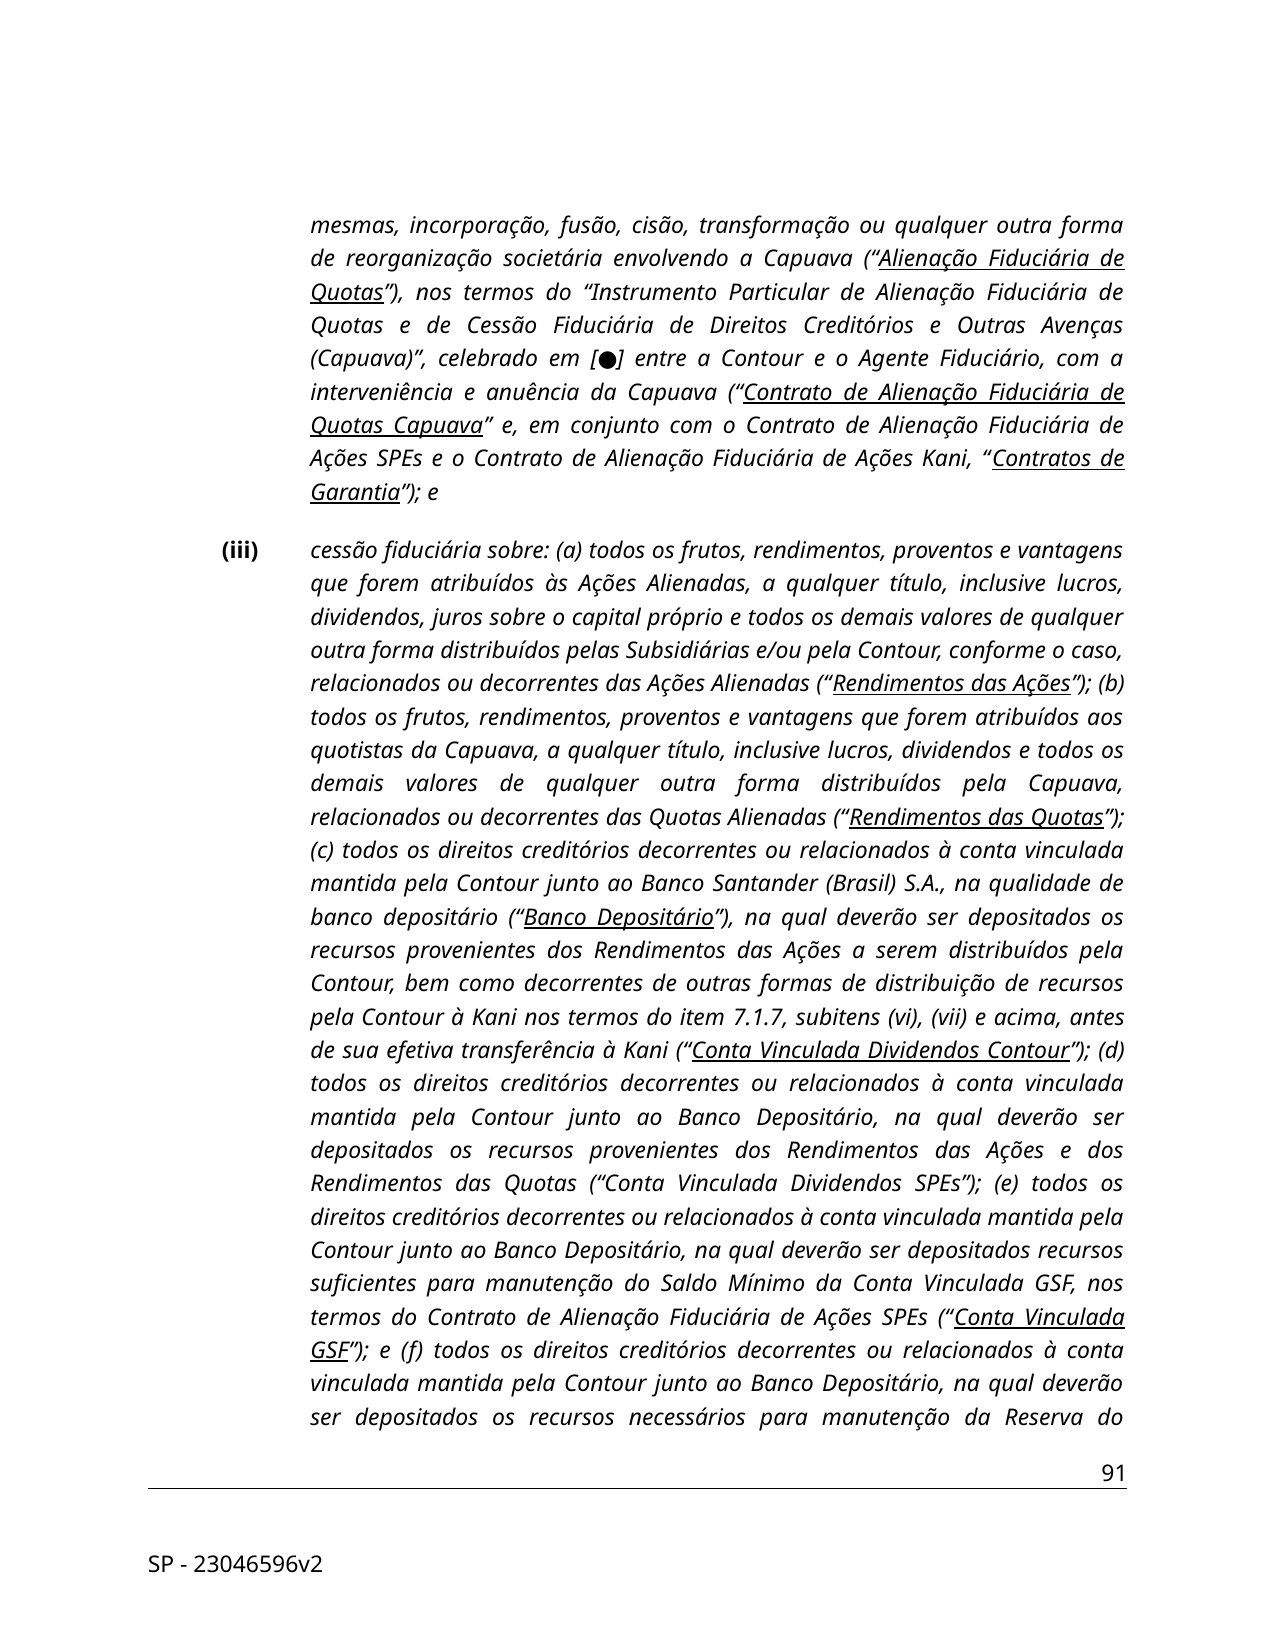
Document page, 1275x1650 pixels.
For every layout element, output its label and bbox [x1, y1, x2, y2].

text [222, 532, 1127, 1432]
text [222, 207, 1127, 507]
